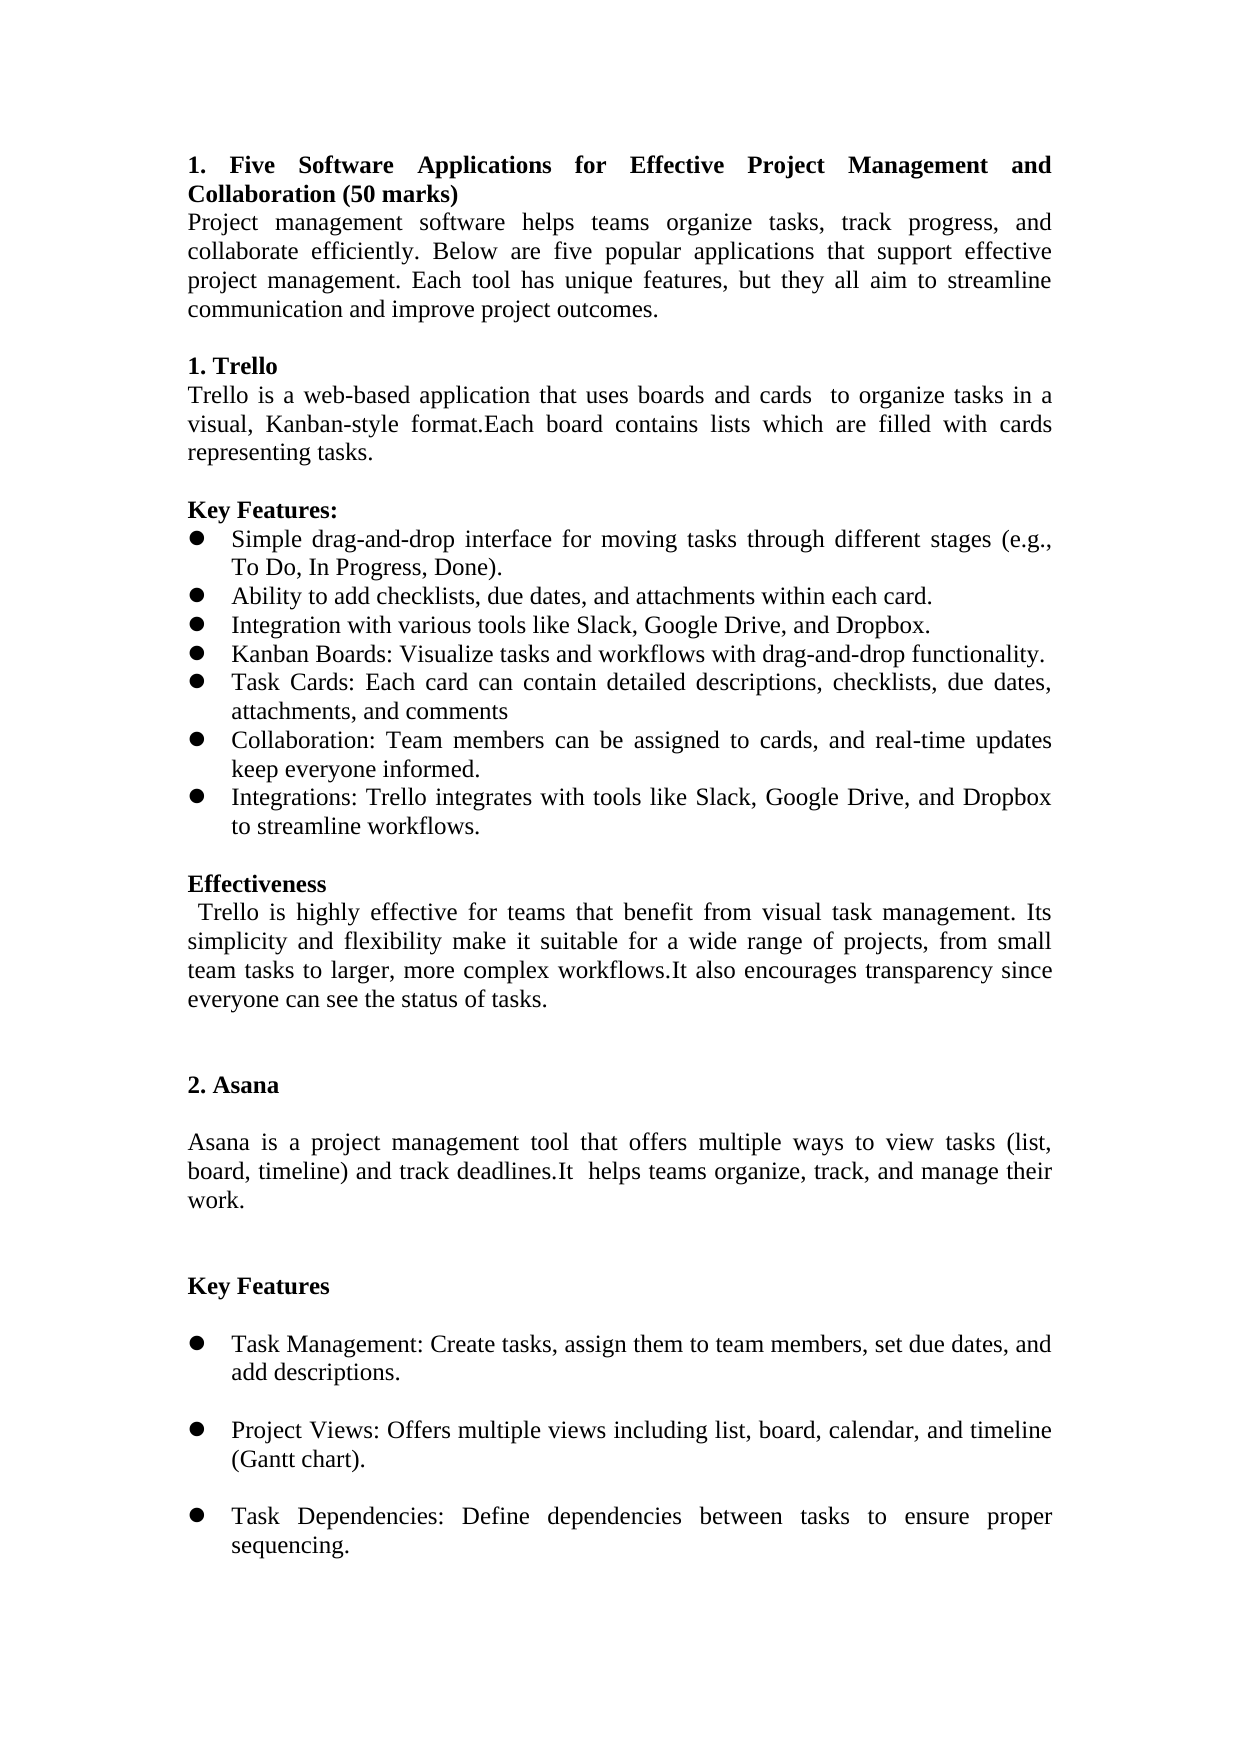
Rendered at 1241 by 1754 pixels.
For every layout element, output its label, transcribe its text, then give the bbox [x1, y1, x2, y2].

text 1. Trello [187, 351, 1053, 380]
text Key Features [187, 1271, 1053, 1300]
list Integrations: Trello integrates with tools like Slack, Google Drive, and Dropbox to streamline workflows. [187, 782, 1053, 840]
list Task Dependencies: Define dependencies between tasks to ensure proper sequencing. [187, 1501, 1053, 1559]
text Asana is a project management tool that offers multiple ways to view tasks (list, board, timeline) and track deadlines.It helps teams organize, track, and manage their work. [187, 1127, 1053, 1214]
text Trello is a web-based application that uses boards and cards to organize tasks in a visual, Kanban-style format.Each board contains lists which are filled with cards representing tasks. [187, 380, 1053, 466]
text Effectiveness [187, 869, 1053, 897]
text 2. Asana [187, 1070, 1053, 1099]
list Simple drag-and-drop interface for moving tasks through different stages (e.g., To Do, In Progress, Done). [187, 524, 1053, 581]
text Key Features: [187, 495, 1053, 524]
list Task Cards: Each card can contain detailed descriptions, checklists, due dates, attachments, and comments [187, 667, 1053, 725]
list Collaboration: Team members can be assigned to cards, and real-time updates keep everyone informed. [187, 725, 1053, 782]
list Project Views: Offers multiple views including list, board, calendar, and timeline (Gantt chart). [187, 1415, 1053, 1472]
list Integration with various tools like Slack, Google Drive, and Dropbox. [187, 610, 1053, 639]
list Task Management: Create tasks, assign them to team members, set due dates, and add descriptions. [187, 1329, 1053, 1386]
text 1. Five Software Applications for Effective Project Management and Collaboration (50 marks) [187, 150, 1053, 207]
list Ability to add checklists, due dates, and attachments within each card. [187, 581, 1053, 610]
list Kanban Boards: Visualize tasks and workflows with drag-and-drop functionality. [187, 639, 1053, 667]
text Trello is highly effective for teams that benefit from visual task management. Its simplicity and flexibility make it suitable for a wide range of projects, from small team tasks to larger, more complex workflows.It also encourages transparency since everyone can see the status of tasks. [187, 897, 1053, 1012]
text Project management software helps teams organize tasks, track progress, and collaborate efficiently. Below are five popular applications that support effective project management. Each tool has unique features, but they all aim to streamline communication and improve project outcomes. [187, 207, 1053, 322]
